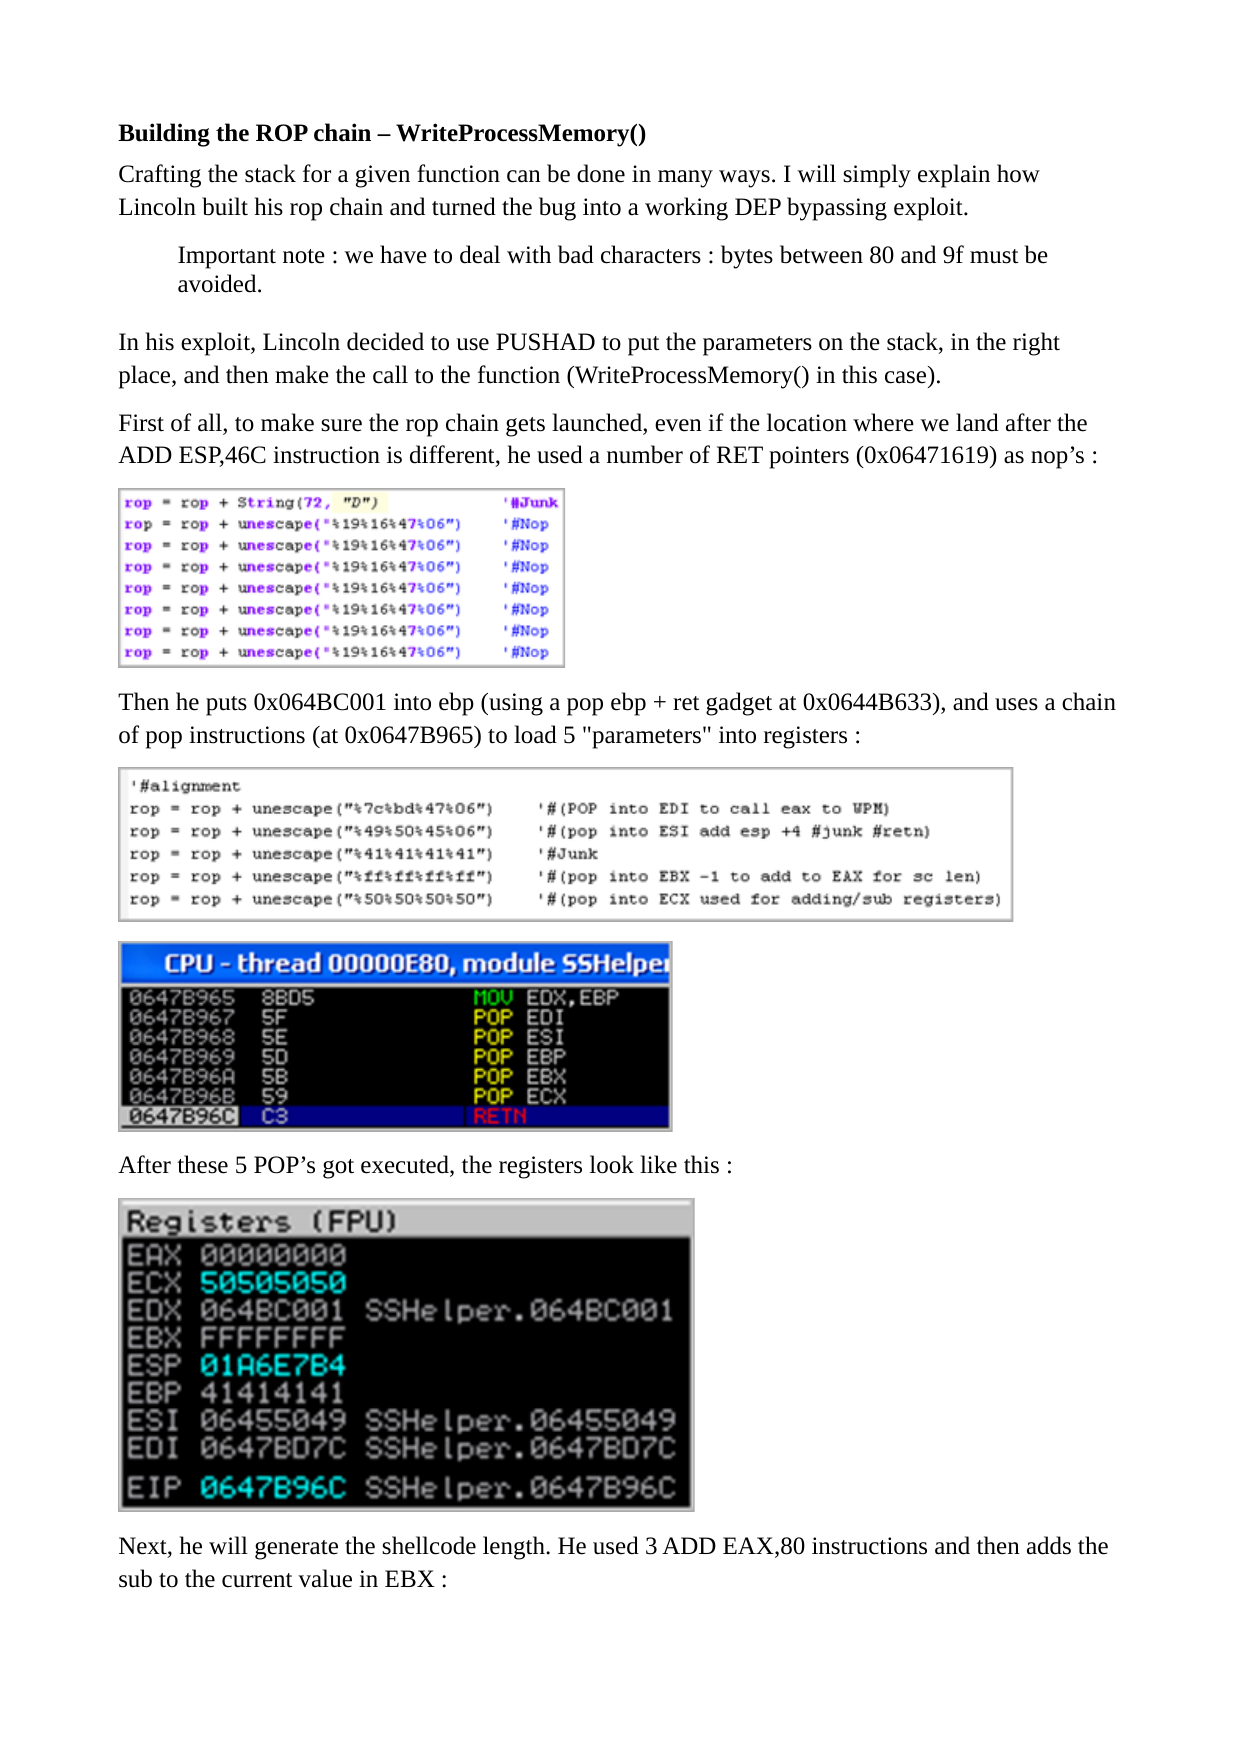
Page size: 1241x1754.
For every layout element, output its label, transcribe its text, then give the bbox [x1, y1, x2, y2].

text Important note : we have to deal with bad characters : bytes between 80 and 9f must be avoided. [177, 240, 1063, 297]
text Next, he will generate the shellcode length. He used 3 ADD EAX,80 instructions and then adds the sub to the current value in EBX : [118, 1531, 1122, 1593]
subtitle Building the ROP chain – WriteProcessMemory() [118, 118, 1122, 147]
text First of all, to make sure the rop chain gets launched, even if the location where we land after the ADD ESP,46C instruction is different, he used a number of RET pointers (0x06471619) as nop’s : [118, 408, 1122, 469]
picture [118, 1198, 695, 1512]
text After these 5 POP’s got executed, the registers look like this : [118, 1150, 1122, 1179]
text Then he puts 0x064BC001 into ebp (using a pop ebp + ret gadget at 0x0644B633), and uses a chain of pop instructions (at 0x0647B965) to load 5 "parameters" into registers : [118, 687, 1122, 748]
text In his exploit, Lincoln decided to use PUSHAD to put the parameters on the stack, in the right place, and then make the call to the function (WriteProcessMemory() in this case). [118, 327, 1122, 389]
picture [118, 767, 1014, 922]
text Crafting the stack for a given function can be done in many ways. I will simply explain how Lincoln built his rop chain and turned the bug into a working DEP bypassing exploit. [118, 159, 1122, 221]
picture [118, 488, 565, 668]
picture [118, 941, 673, 1132]
